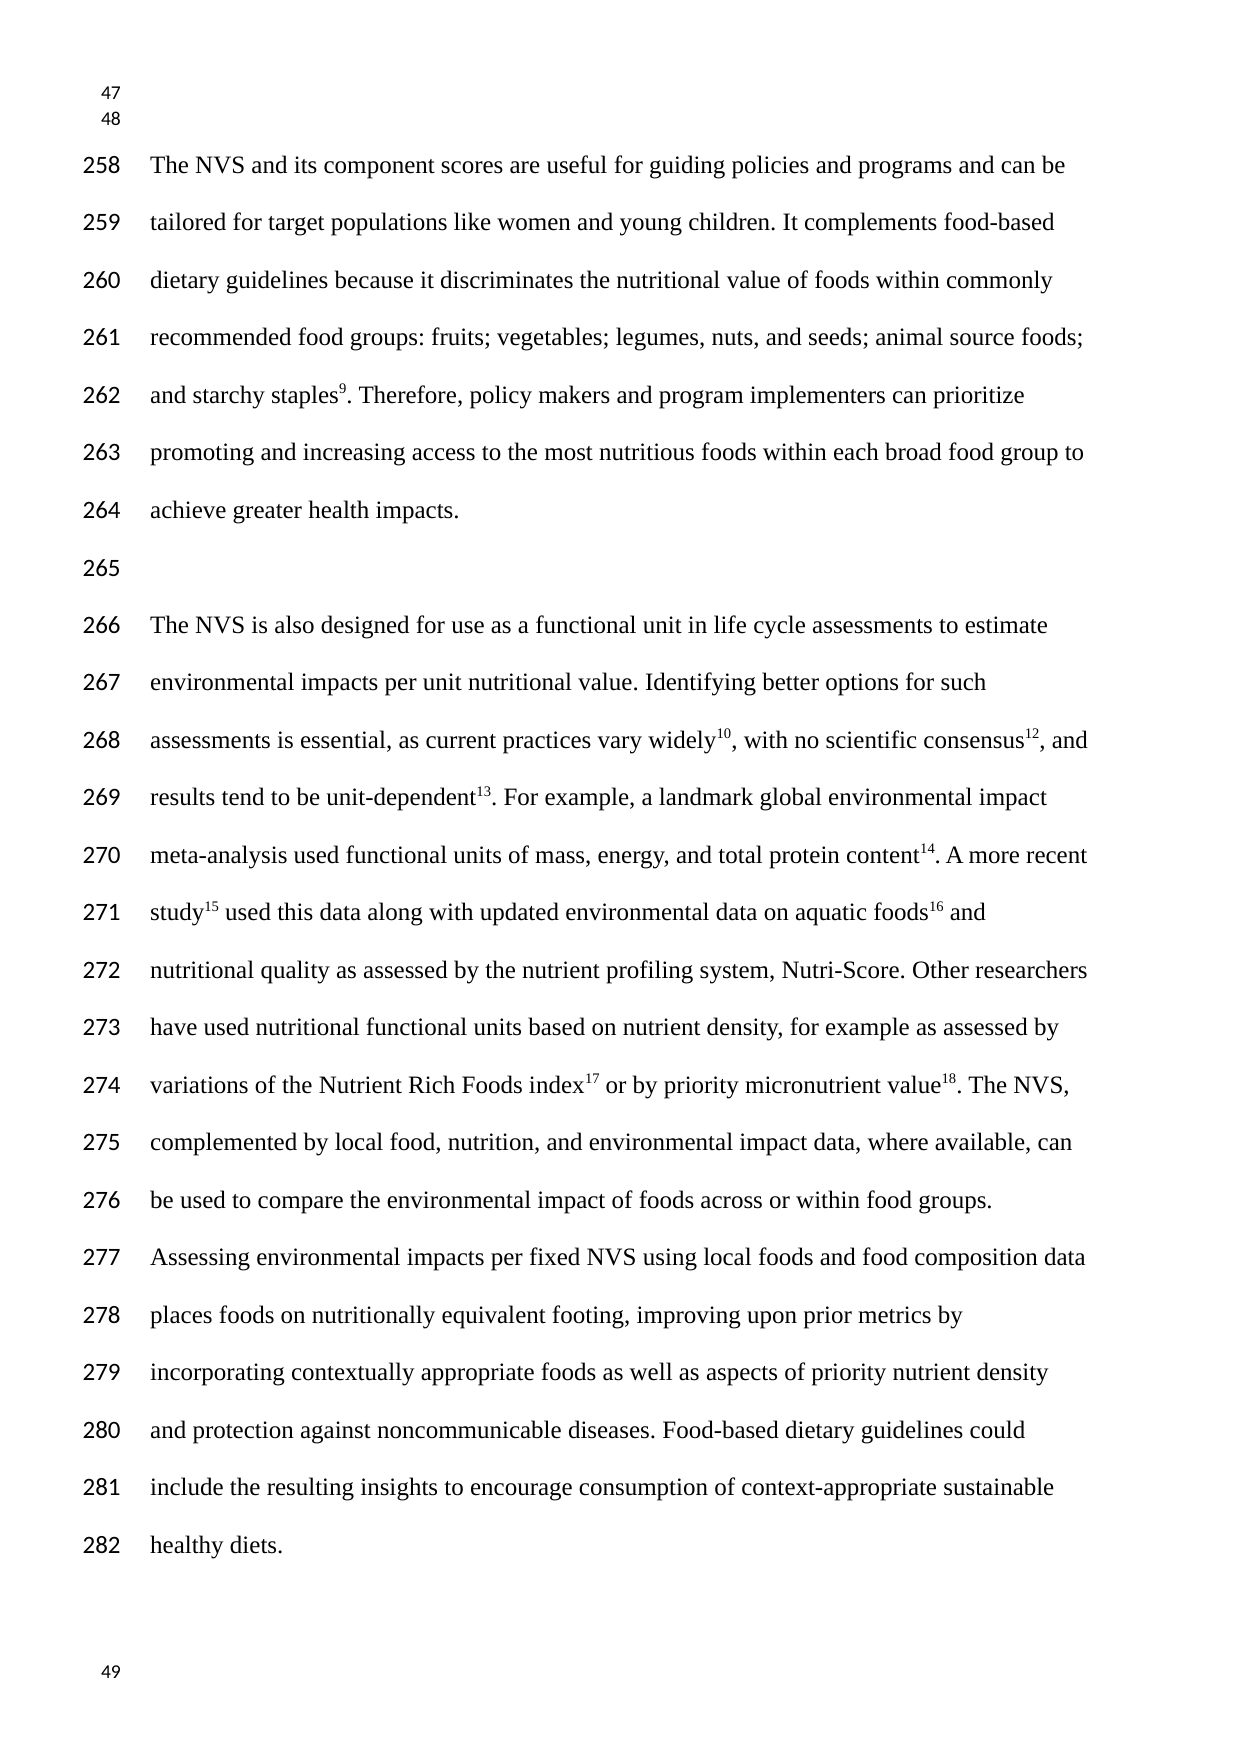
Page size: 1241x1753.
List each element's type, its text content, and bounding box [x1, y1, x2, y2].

text The NVS is also designed for use as a functional unit in life cycle assessments to estimate environmental impacts per unit nutritional value. Identifying better options for such assessments is essential, as current practices vary widely10, with no scientific consensus12, and results tend to be unit-dependent13. For example, a landmark global environmental impact meta-analysis used functional units of mass, energy, and total protein content14. A more recent study15 used this data along with updated environmental data on aquatic foods16 and nutritional quality as assessed by the nutrient profiling system, Nutri-Score. Other researchers have used nutritional functional units based on nutrient density, for example as assessed by variations of the Nutrient Rich Foods index17 or by priority micronutrient value18. The NVS, complemented by local food, nutrition, and environmental impact data, where available, can be used to compare the environmental impact of foods across or within food groups. Assessing environmental impacts per fixed NVS using local foods and food composition data places foods on nutritionally equivalent footing, improving upon prior metrics by incorporating contextually appropriate foods as well as aspects of priority nutrient density and protection against noncommunicable diseases. Food-based dietary guidelines could include the resulting insights to encourage consumption of context-appropriate sustainable healthy diets. [150, 610, 1090, 1559]
text The NVS and its component scores are useful for guiding policies and programs and can be tailored for target populations like women and young children. It complements food-based dietary guidelines because it discriminates the nutritional value of foods within commonly recommended food groups: fruits; vegetables; legumes, nuts, and seeds; animal source foods; and starchy staples9. Therefore, policy makers and program implementers can prioritize promoting and increasing access to the most nutritious foods within each broad food group to achieve greater health impacts. [150, 150, 1090, 524]
